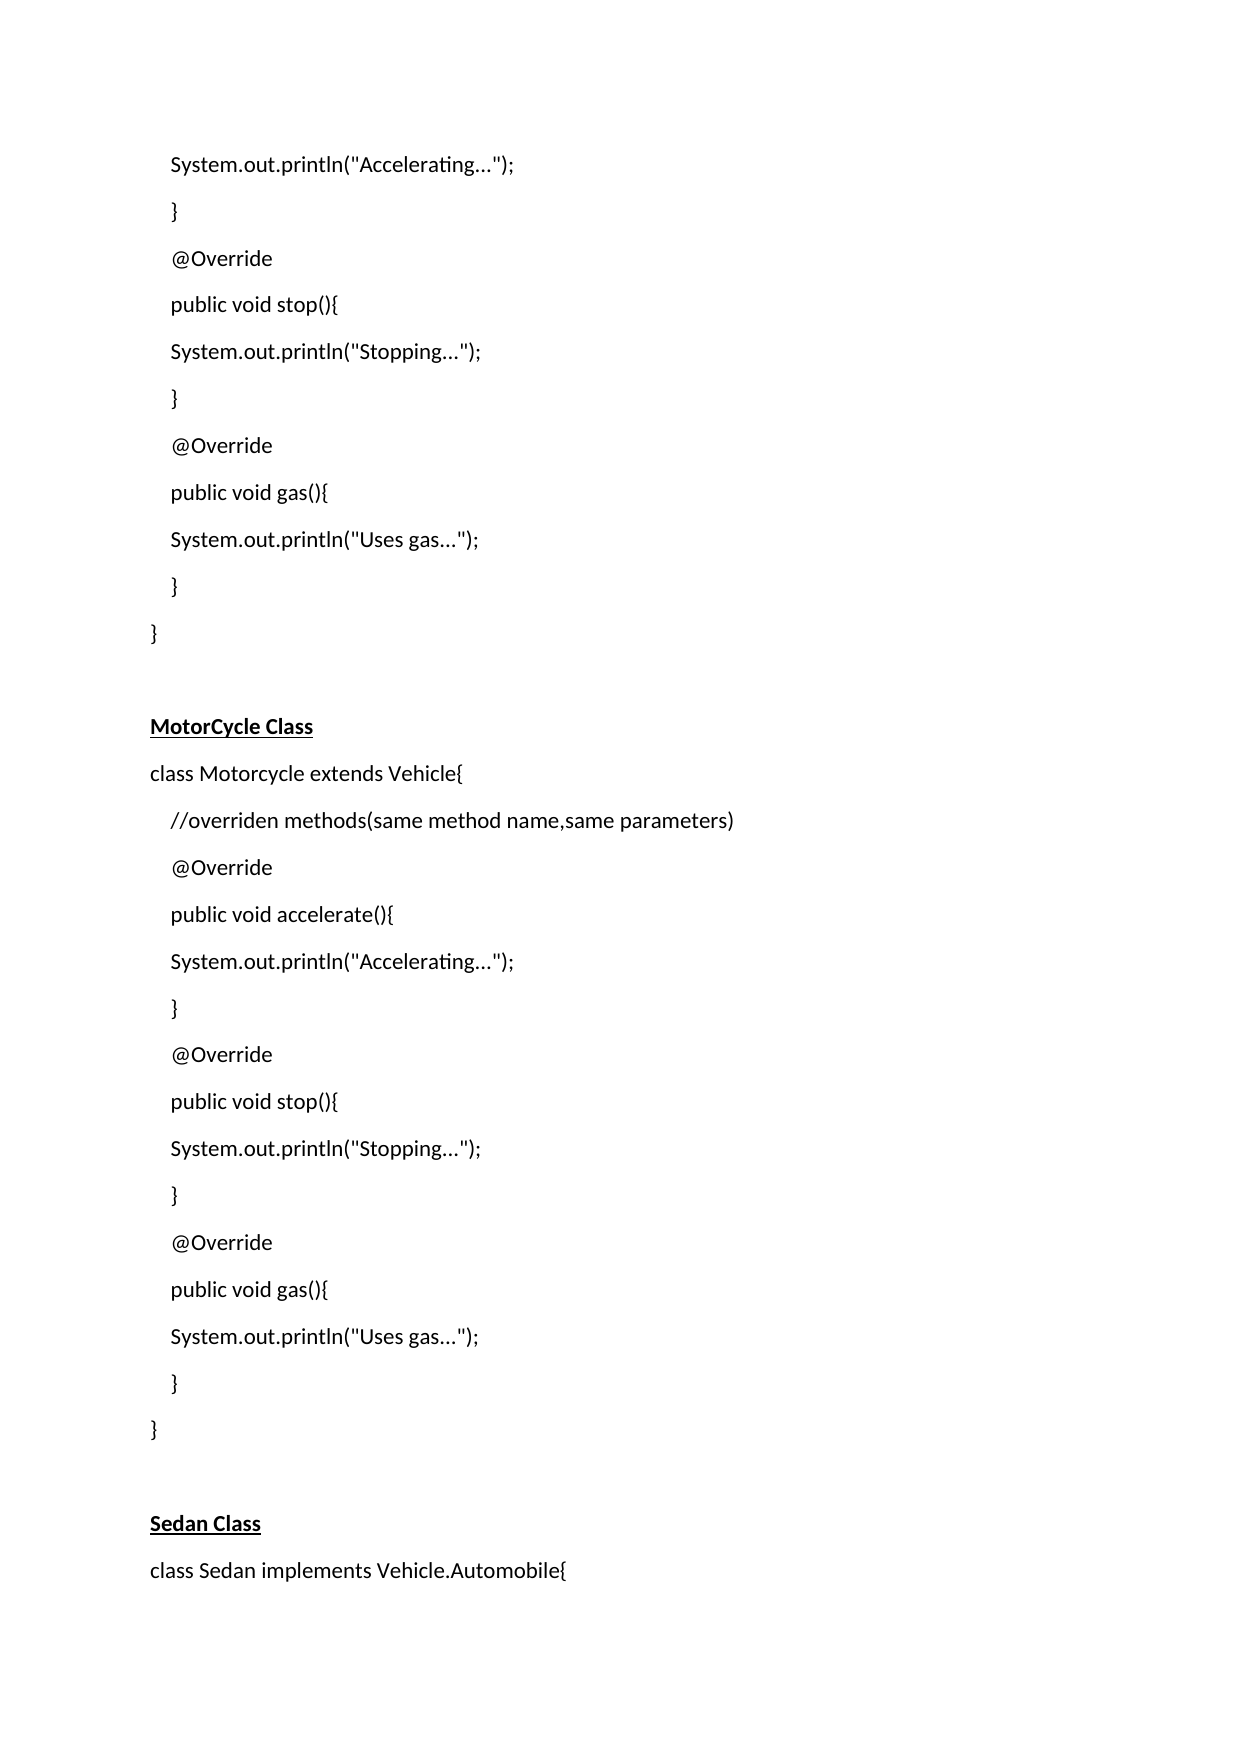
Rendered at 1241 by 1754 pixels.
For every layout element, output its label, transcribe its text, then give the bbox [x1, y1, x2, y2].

text } [150, 1181, 1090, 1209]
text @Override [150, 853, 1090, 881]
text } [150, 994, 1090, 1022]
text } [150, 1369, 1090, 1397]
text System.out.println("Uses gas..."); [150, 525, 1090, 553]
text @Override [150, 1041, 1090, 1069]
text } [150, 384, 1090, 412]
text Sedan Class [150, 1509, 1090, 1537]
text System.out.println("Stopping..."); [150, 337, 1090, 366]
text class Sedan implements Vehicle.Automobile{ [150, 1556, 1090, 1584]
text class Motorcycle extends Vehicle{ [150, 759, 1090, 787]
text public void gas(){ [150, 478, 1090, 506]
text System.out.println("Uses gas..."); [150, 1322, 1090, 1350]
text public void accelerate(){ [150, 900, 1090, 928]
text //overriden methods(same method name,same parameters) [150, 806, 1090, 834]
text System.out.println("Accelerating..."); [150, 947, 1090, 975]
text } [150, 197, 1090, 225]
text } [150, 619, 1090, 647]
text public void stop(){ [150, 1087, 1090, 1116]
text System.out.println("Stopping..."); [150, 1134, 1090, 1162]
text } [150, 572, 1090, 600]
text public void stop(){ [150, 291, 1090, 319]
text System.out.println("Accelerating..."); [150, 150, 1090, 178]
text } [150, 1416, 1090, 1444]
text MotorCycle Class [150, 712, 1090, 741]
text public void gas(){ [150, 1275, 1090, 1303]
text @Override [150, 1228, 1090, 1256]
text @Override [150, 431, 1090, 459]
text @Override [150, 244, 1090, 272]
